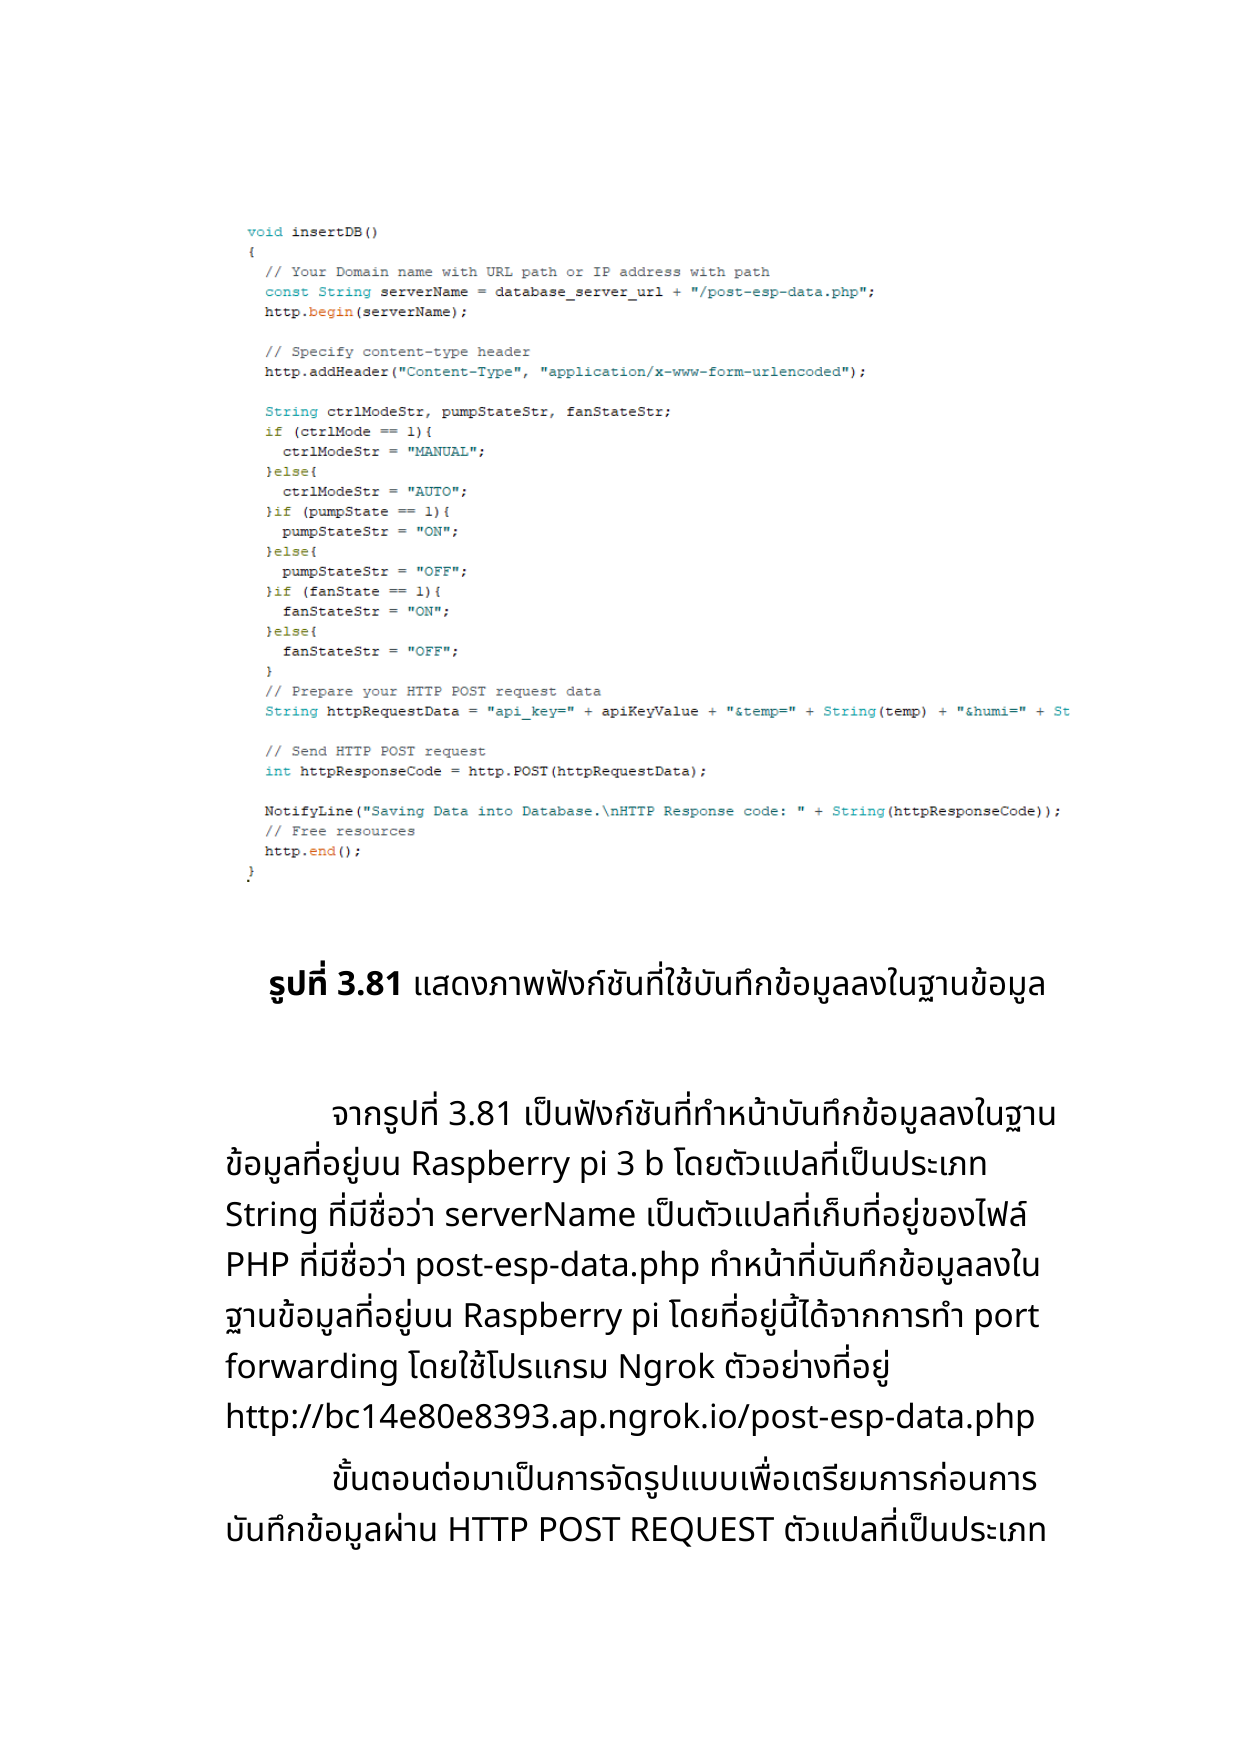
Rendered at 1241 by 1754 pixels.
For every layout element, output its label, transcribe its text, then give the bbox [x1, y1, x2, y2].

text รูปที่ 3.81 แสดงภาพฟังก์ชันที่ใช้บันทึกข้อมูลลงในฐานข้อมูล [225, 960, 1090, 1011]
text จากรูปที่ 3.81 เป็นฟังก์ชันที่ทำหน้าบันทึกข้อมูลลงในฐานข้อมูลที่อยู่บน Raspberry pi 3 b โดยตัวแปลที่เป็นประเภท String ที่มีชื่อว่า serverName เป็นตัวแปลที่เก็บที่อยู่ของไฟล์ PHP ที่มีชื่อว่า post-esp-data.php ทำหน้าที่บันทึกข้อมูลลงในฐานข้อมูลที่อยู่บน Raspberry pi โดยที่อยู่นี้ได้จากการทำ port forwarding โดยใช้โปรแกรม Ngrok ตัวอย่างที่อยู่ http://bc14e80e8393.ap.ngrok.io/post-esp-data.php [225, 1089, 1090, 1438]
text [225, 1455, 1090, 1556]
picture [245, 225, 1070, 882]
